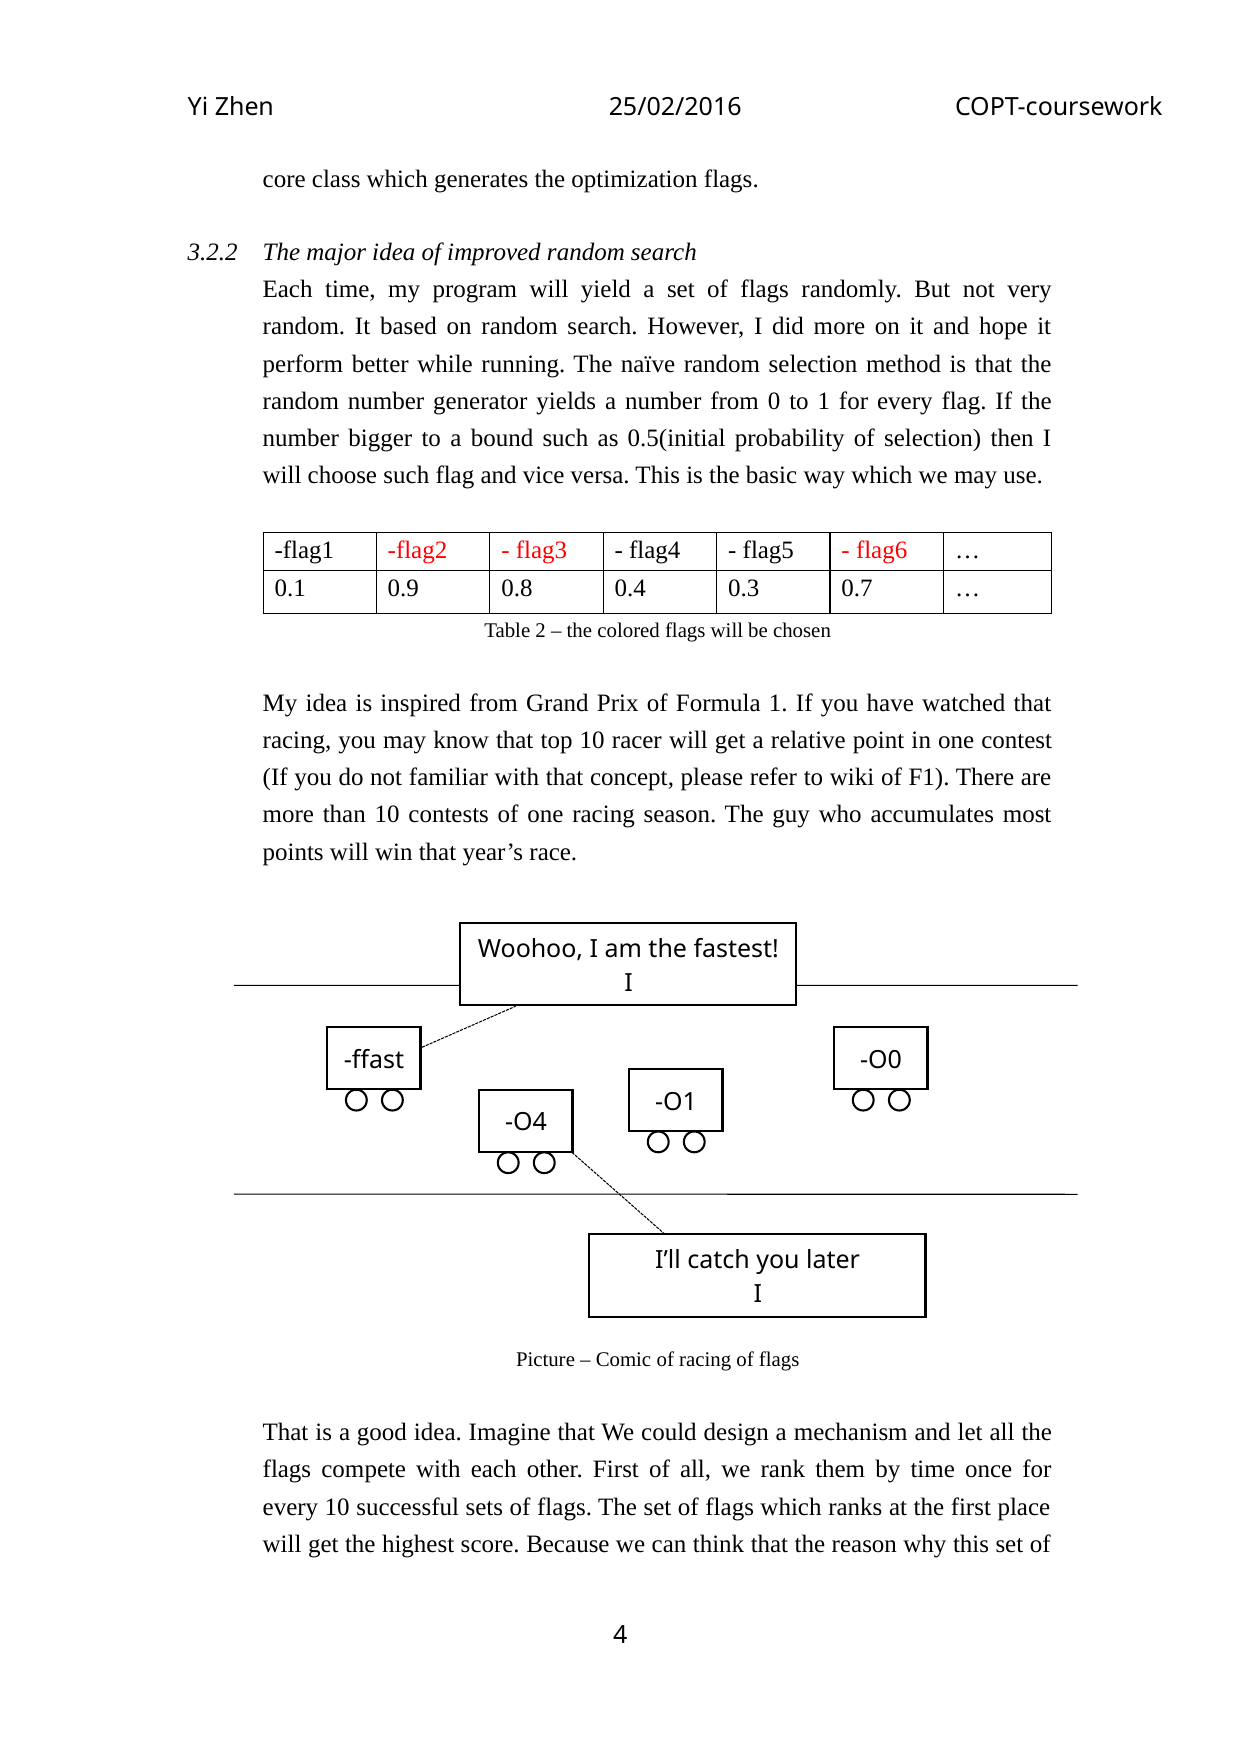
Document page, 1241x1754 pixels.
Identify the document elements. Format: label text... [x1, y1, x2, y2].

table_cell 0.1 [264, 571, 376, 613]
table_header -flag2 [377, 533, 489, 570]
table_cell 0.3 [717, 571, 829, 613]
table_cell 0.7 [831, 571, 943, 613]
table_cell 0.8 [490, 571, 603, 613]
list Table 2 – the colored flags will be chosen [262, 614, 1053, 646]
list Each time, my program will yield a set of flags randomly. But not very random. It based on random search. However, I did more on it and hope it perform better while running. The naïve random selection method is that the random number generator yields a number from 0 to 1 for every flag. If the number bigger to a bound such as 0.5(initial probability of selection) then I will choose such flag and vice versa. This is the basic way which we may use. [262, 272, 1053, 491]
table_header - flag3 [490, 533, 603, 570]
table_header - flag5 [717, 533, 829, 570]
list My idea is inspired from Grand Prix of Formula 1. If you have watched that racing, you may know that top 10 racer will get a relative point in one contest (If you do not familiar with that concept, please refer to wiki of F1). There are more than 10 contests of one racing season. The guy who accumulates most points will win that year’s race. [262, 686, 1053, 867]
table_header -flag1 [264, 533, 376, 570]
table_cell … [944, 571, 1051, 613]
table_cell 0.9 [377, 571, 489, 613]
list Picture – Comic of racing of flags [262, 1342, 1053, 1375]
table_header - flag4 [604, 533, 716, 570]
table_cell 0.4 [604, 571, 716, 613]
table_header … [944, 533, 1051, 570]
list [262, 162, 1053, 194]
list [262, 1415, 1053, 1559]
list The major idea of improved random search [187, 236, 1053, 268]
table_header - flag6 [831, 533, 943, 570]
